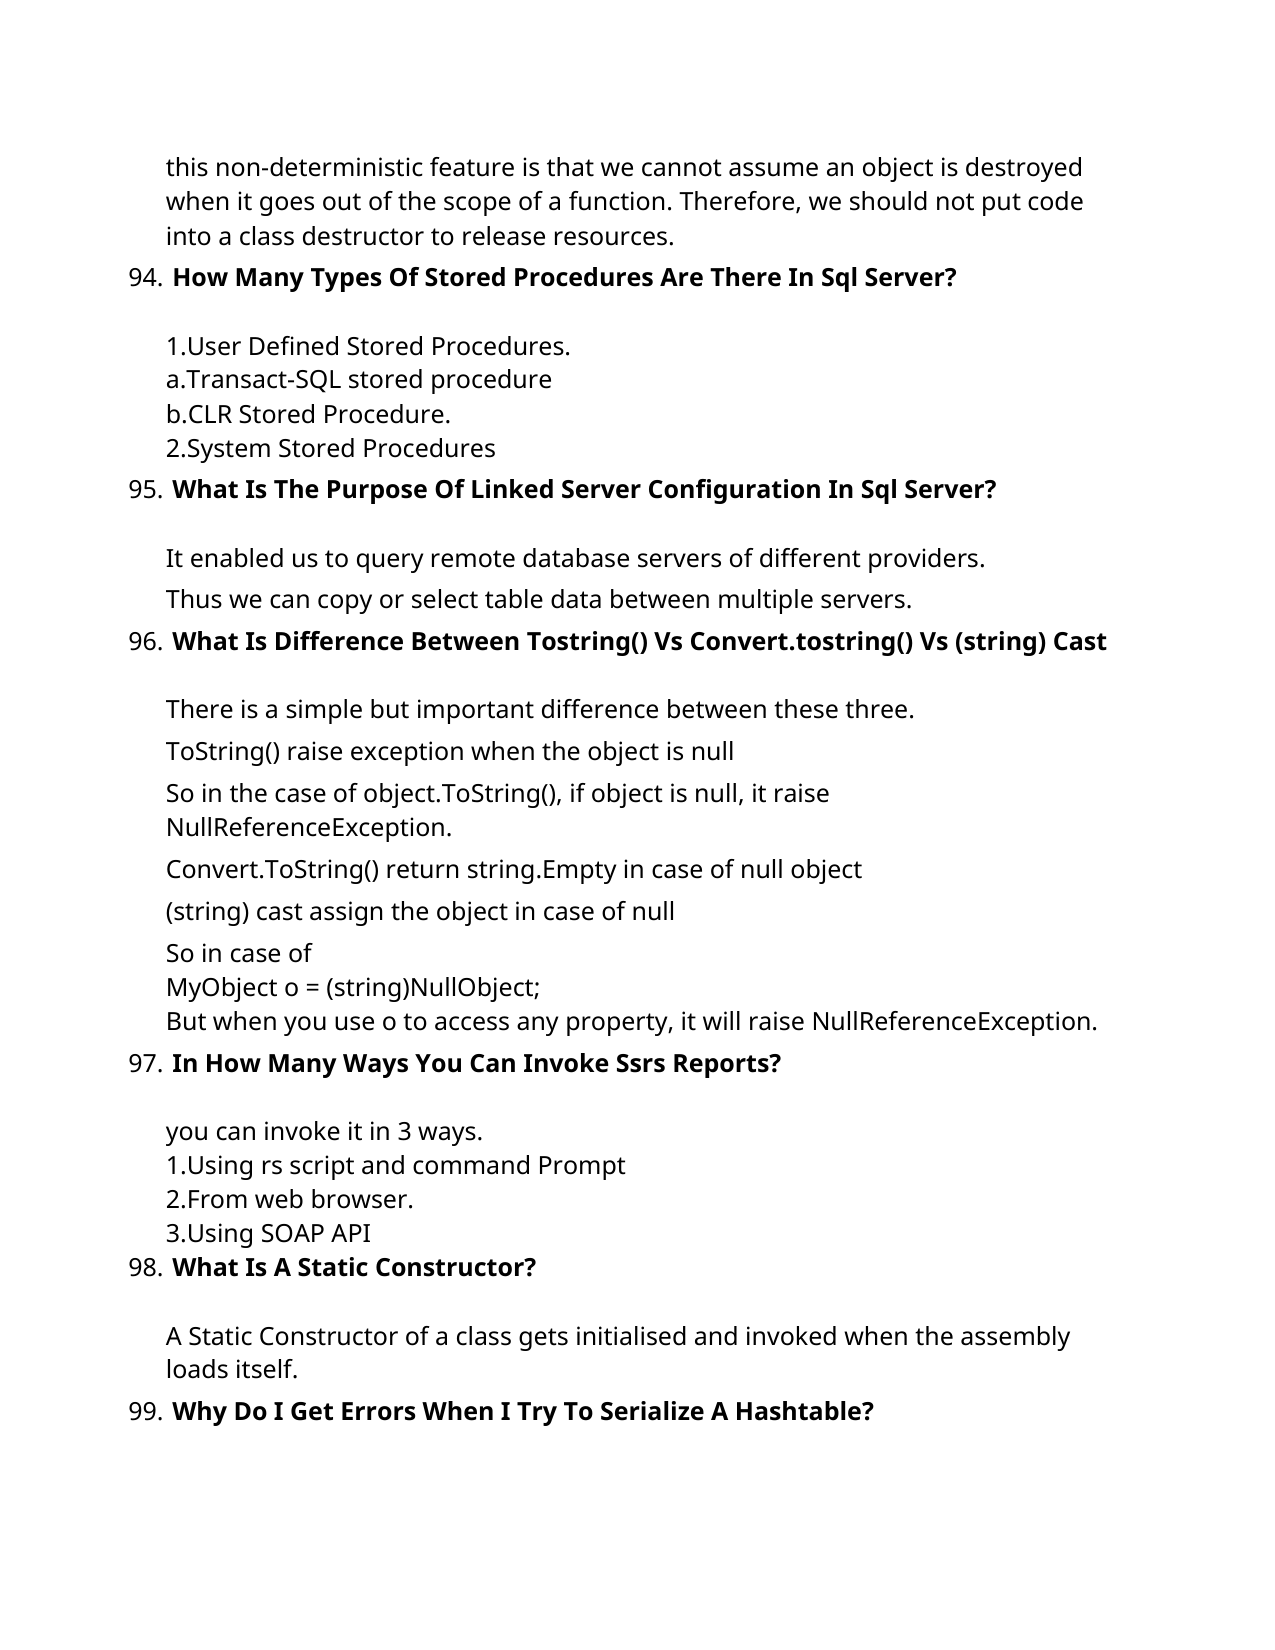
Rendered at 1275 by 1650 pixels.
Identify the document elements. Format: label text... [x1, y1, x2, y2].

text 1.User Defined Stored Procedures. a.Transact-SQL stored procedure b.CLR Stored Procedure. [166, 328, 1109, 430]
text But when you use o to access any property, it will raise NullReferenceException. [166, 1004, 1109, 1038]
text Convert.ToString() return string.Empty in case of null object [166, 852, 1109, 886]
text (string) cast assign the object in case of null [166, 894, 1109, 928]
text 2.System Stored Procedures [166, 430, 1109, 464]
text ToString() raise exception when the object is null [166, 734, 1109, 768]
text So in the case of object.ToString(), if object is null, it raise NullReferenceException. [166, 776, 1109, 844]
list Why Do I Get Errors When I Try To Serialize A Hashtable? [128, 1394, 1109, 1428]
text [166, 150, 1109, 252]
text Thus we can copy or select table data between multiple servers. [166, 582, 1109, 616]
text It enabled us to query remote database servers of different providers. [166, 540, 1109, 574]
list In How Many Ways You Can Invoke Ssrs Reports? [128, 1046, 1109, 1080]
text you can invoke it in 3 ways. 1.Using rs script and command Prompt 2.From web browser. 3.Using SOAP API [166, 1114, 1109, 1250]
list How Many Types Of Stored Procedures Are There In Sql Server? [128, 260, 1109, 294]
list What Is A Static Constructor? [128, 1250, 1109, 1284]
text So in case of MyObject o = (string)NullObject; [166, 936, 1109, 1004]
text A Static Constructor of a class gets initialised and invoked when the assembly loads itself. [166, 1318, 1109, 1386]
text There is a simple but important difference between these three. [166, 692, 1109, 726]
list What Is The Purpose Of Linked Server Configuration In Sql Server? [128, 472, 1109, 506]
list What Is Difference Between Tostring() Vs Convert.tostring() Vs (string) Cast [128, 624, 1109, 658]
